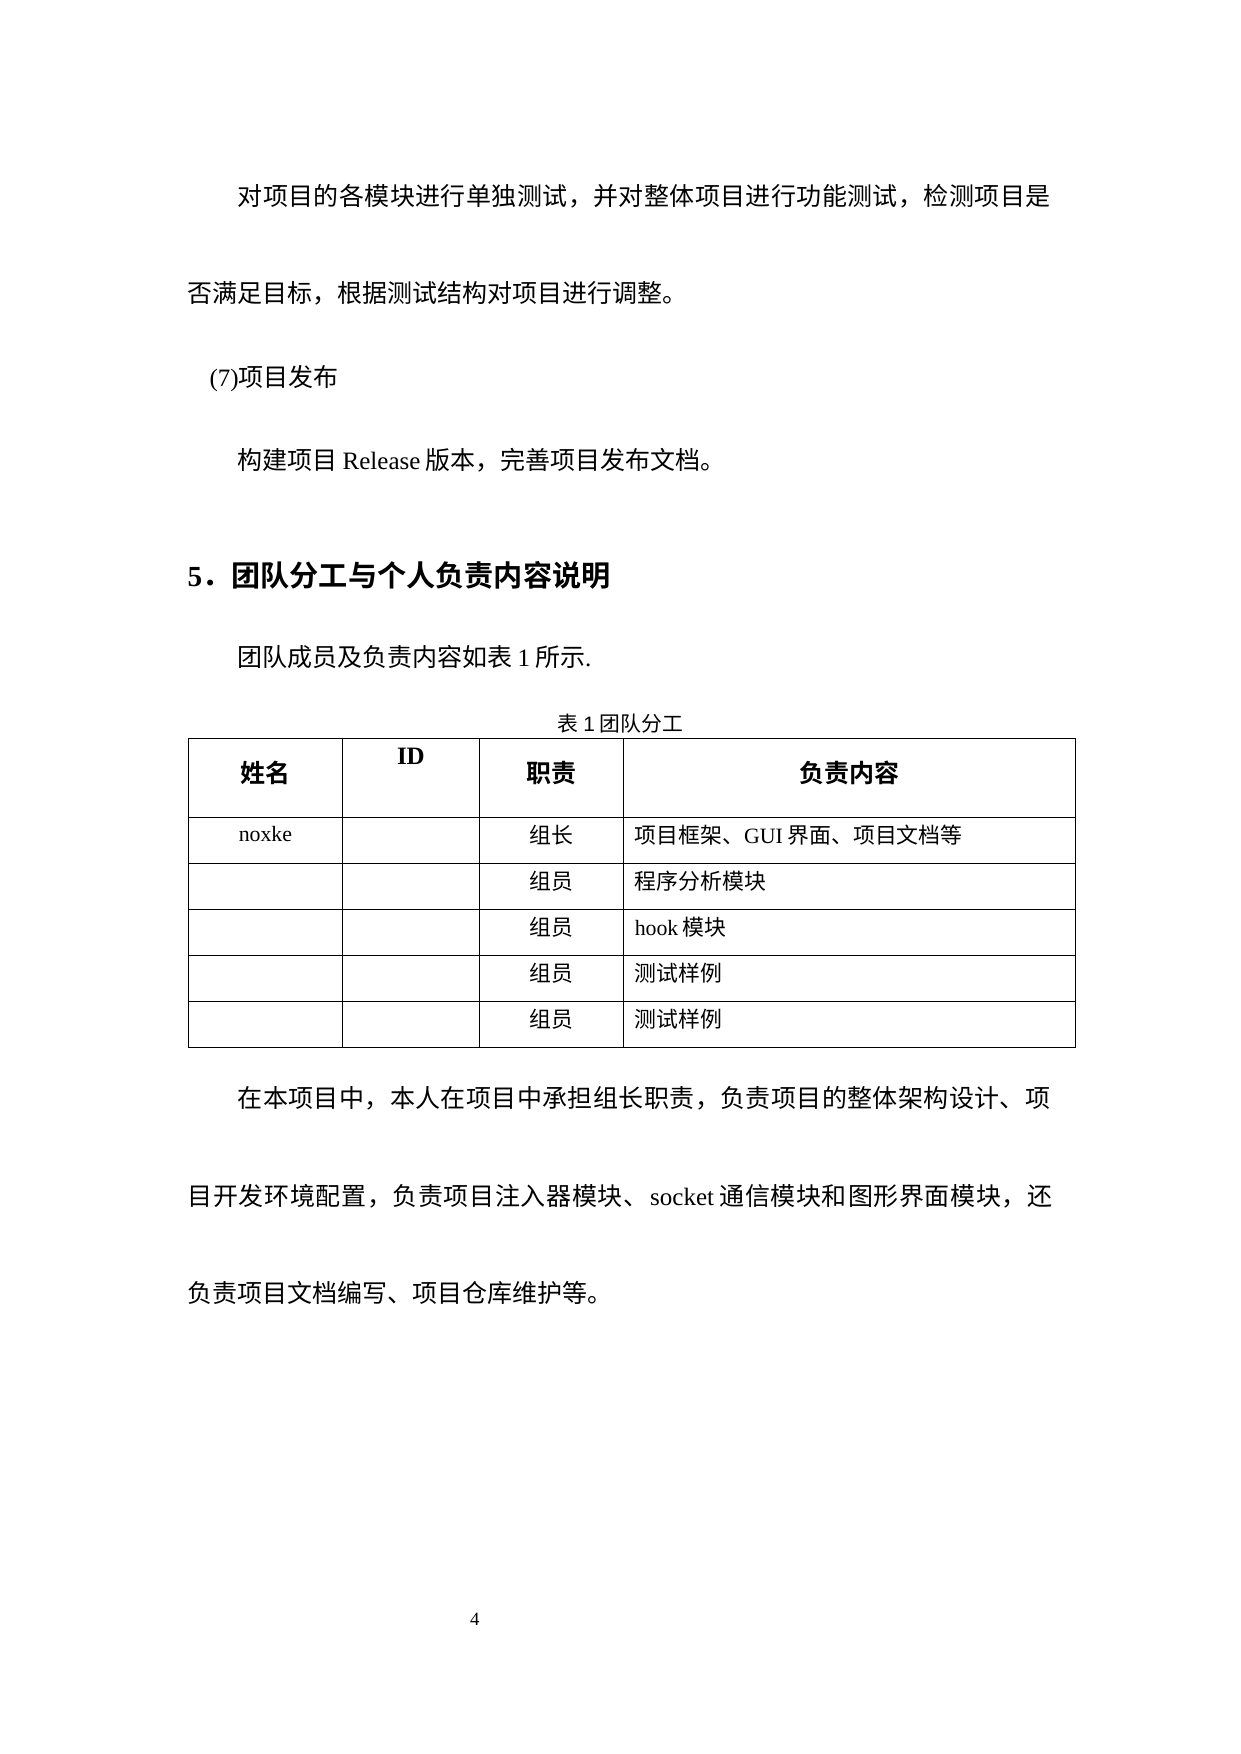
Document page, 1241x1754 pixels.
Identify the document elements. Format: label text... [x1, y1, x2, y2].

table_cell 测试样例 [624, 956, 1075, 1001]
table_cell [189, 910, 342, 955]
table_cell 组长 [480, 818, 623, 863]
table_cell noxke [189, 818, 342, 863]
table_cell 组员 [480, 1002, 623, 1047]
table_cell 组员 [480, 910, 623, 955]
list 项目发布 [209, 343, 1053, 408]
table_cell [343, 864, 479, 909]
table_cell [343, 956, 479, 1001]
table_header ID [343, 739, 479, 817]
list 构建项目Release版本，完善项目发布文档。 [187, 426, 1053, 491]
list 在本项目中，本人在项目中承担组长职责，负责项目的整体架构设计、项目开发环境配置，负责项目注入器模块、socket通信模块和图形界面模块，还负责项目文档编写、项目仓库维护等。 [187, 1064, 1053, 1324]
table_cell [343, 818, 479, 863]
table_cell 项目框架、GUI界面、项目文档等 [624, 818, 1075, 863]
table_cell hook模块 [624, 910, 1075, 955]
table_cell 测试样例 [624, 1002, 1075, 1047]
table_header 负责内容 [624, 739, 1075, 817]
text 表 1 团队分工 [187, 706, 1053, 738]
table_cell 程序分析模块 [624, 864, 1075, 909]
table_header 姓名 [189, 739, 342, 817]
table_header 职责 [480, 739, 623, 817]
table_cell [189, 864, 342, 909]
list 团队成员及负责内容如表1所示. [187, 623, 1053, 688]
list 对项目的各模块进行单独测试，并对整体项目进行功能测试，检测项目是否满足目标，根据测试结构对项目进行调整。 [187, 162, 1053, 324]
table_cell [189, 956, 342, 1001]
table_cell [189, 1002, 342, 1047]
table_cell 组员 [480, 956, 623, 1001]
table_cell [343, 910, 479, 955]
table_cell [343, 1002, 479, 1047]
table_cell 组员 [480, 864, 623, 909]
list 团队分工与个人负责内容说明 [187, 541, 1053, 606]
